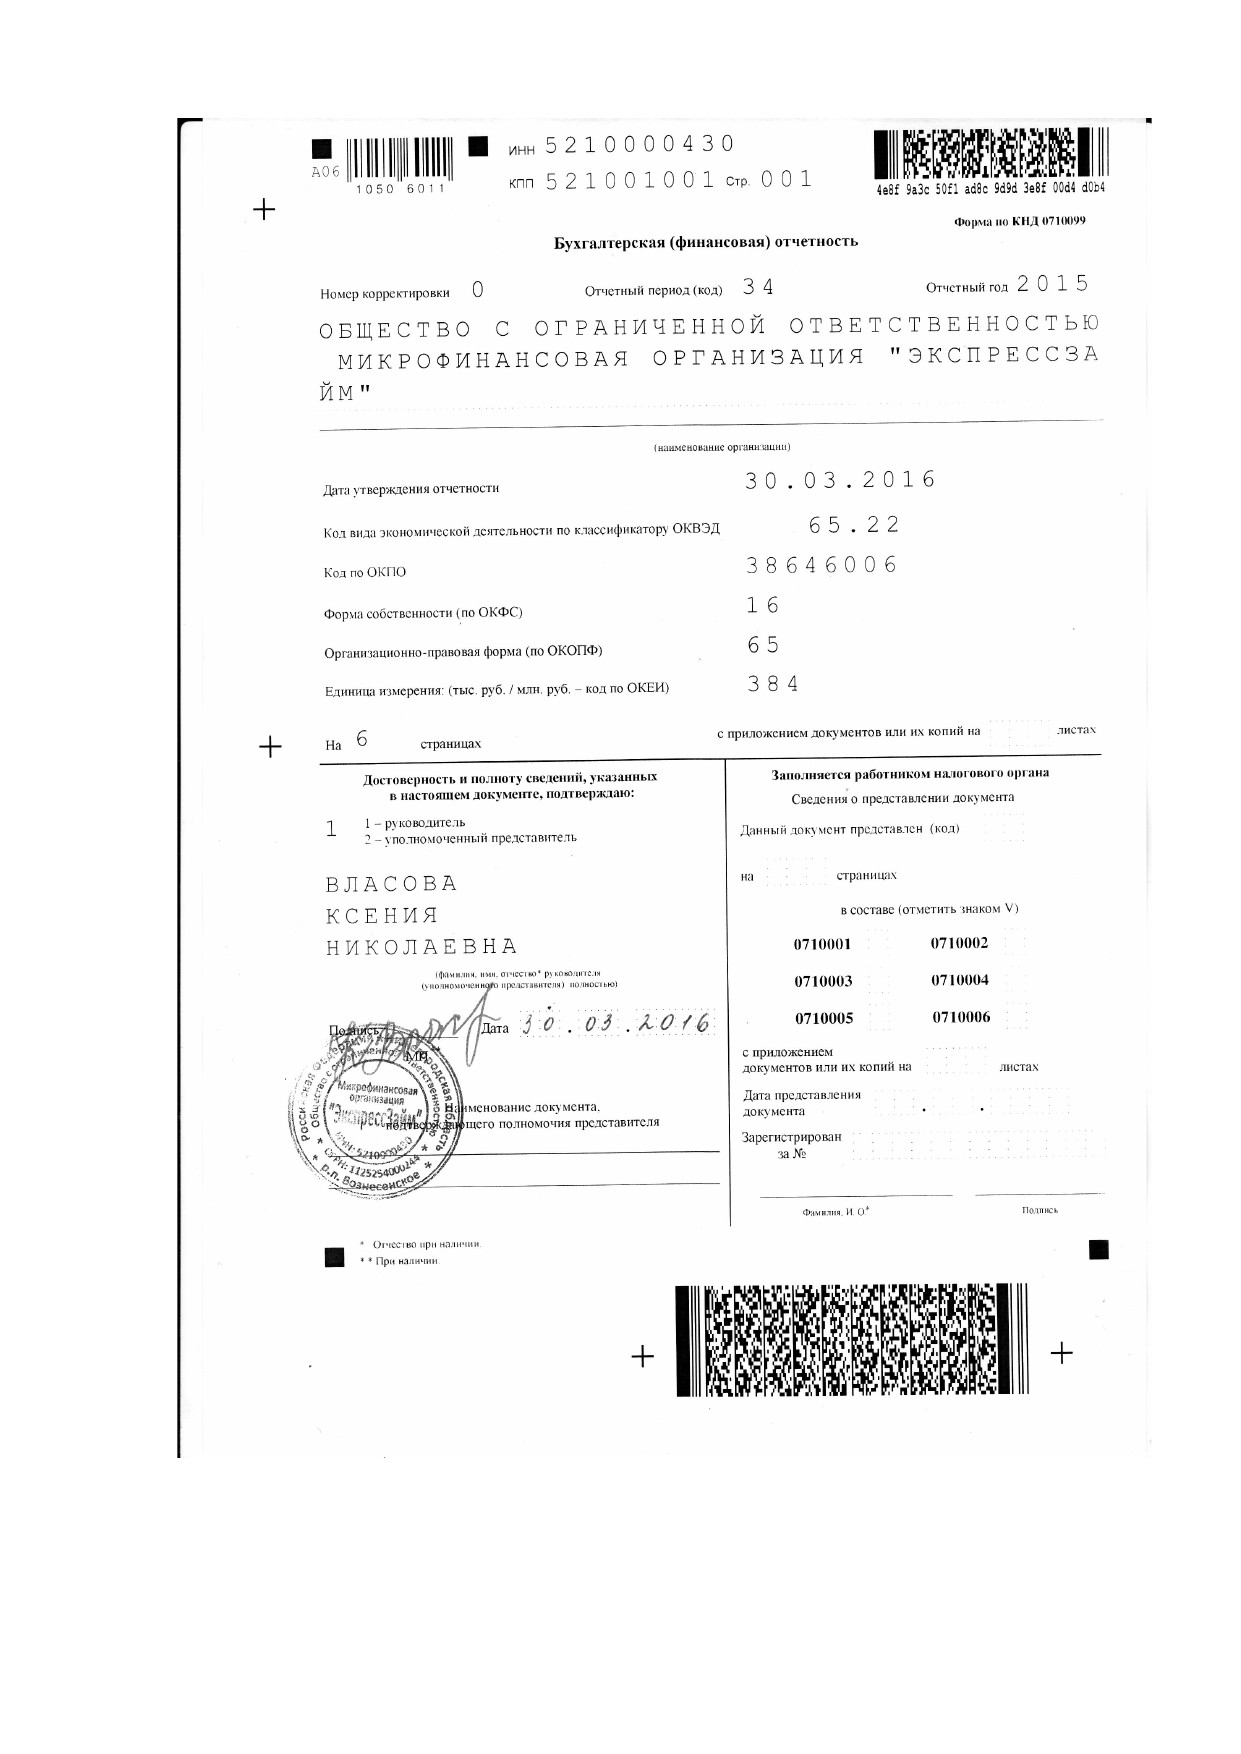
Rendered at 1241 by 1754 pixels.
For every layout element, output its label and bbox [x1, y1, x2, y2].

picture [177, 118, 1152, 1458]
